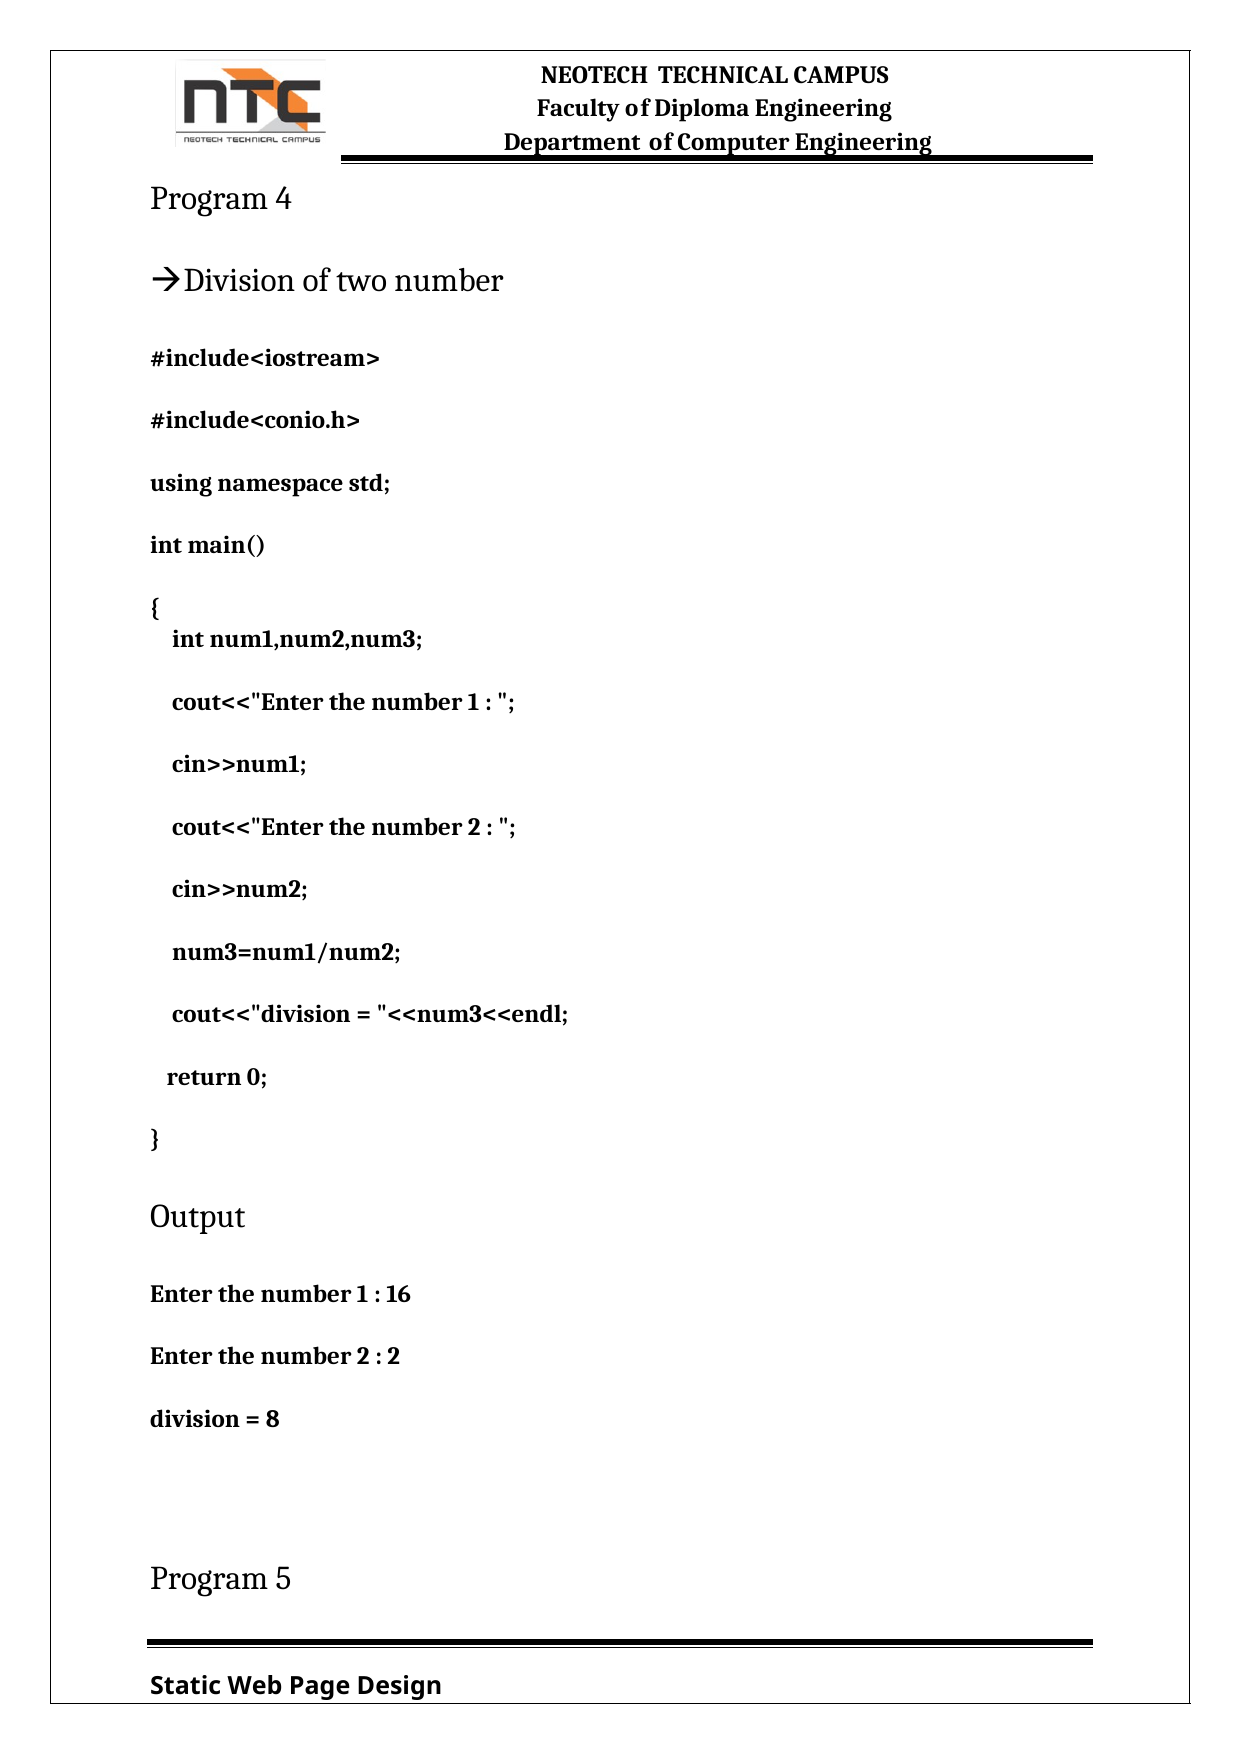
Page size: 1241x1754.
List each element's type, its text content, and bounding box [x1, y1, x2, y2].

text cin>>num2; [150, 875, 1096, 904]
picture [175, 59, 326, 147]
text cin>>num1; [150, 750, 1096, 779]
text using namespace std; [150, 469, 1096, 498]
text Program 4 [150, 179, 1096, 218]
text Division of two number [150, 262, 1096, 300]
text num3=num1/num2; [150, 938, 1096, 966]
text Program 5 [150, 1559, 1096, 1598]
text int num1,num2,num3; [150, 625, 1096, 654]
text division = 8 [150, 1405, 1096, 1433]
text int main() [150, 531, 1096, 560]
text cout<<"Enter the number 1 : "; [150, 688, 1096, 716]
text #include<conio.h> [150, 406, 1096, 435]
text Output [150, 1197, 1096, 1236]
text cout<<"Enter the number 2 : "; [150, 813, 1096, 841]
text { [150, 594, 1096, 623]
text Enter the number 2 : 2 [150, 1342, 1096, 1371]
text Enter the number 1 : 16 [150, 1280, 1096, 1308]
text cout<<"division = "<<num3<<endl; [150, 1000, 1096, 1029]
text #include<iostream> [150, 344, 1096, 373]
text return 0; [150, 1063, 1096, 1091]
text } [150, 1125, 1096, 1154]
